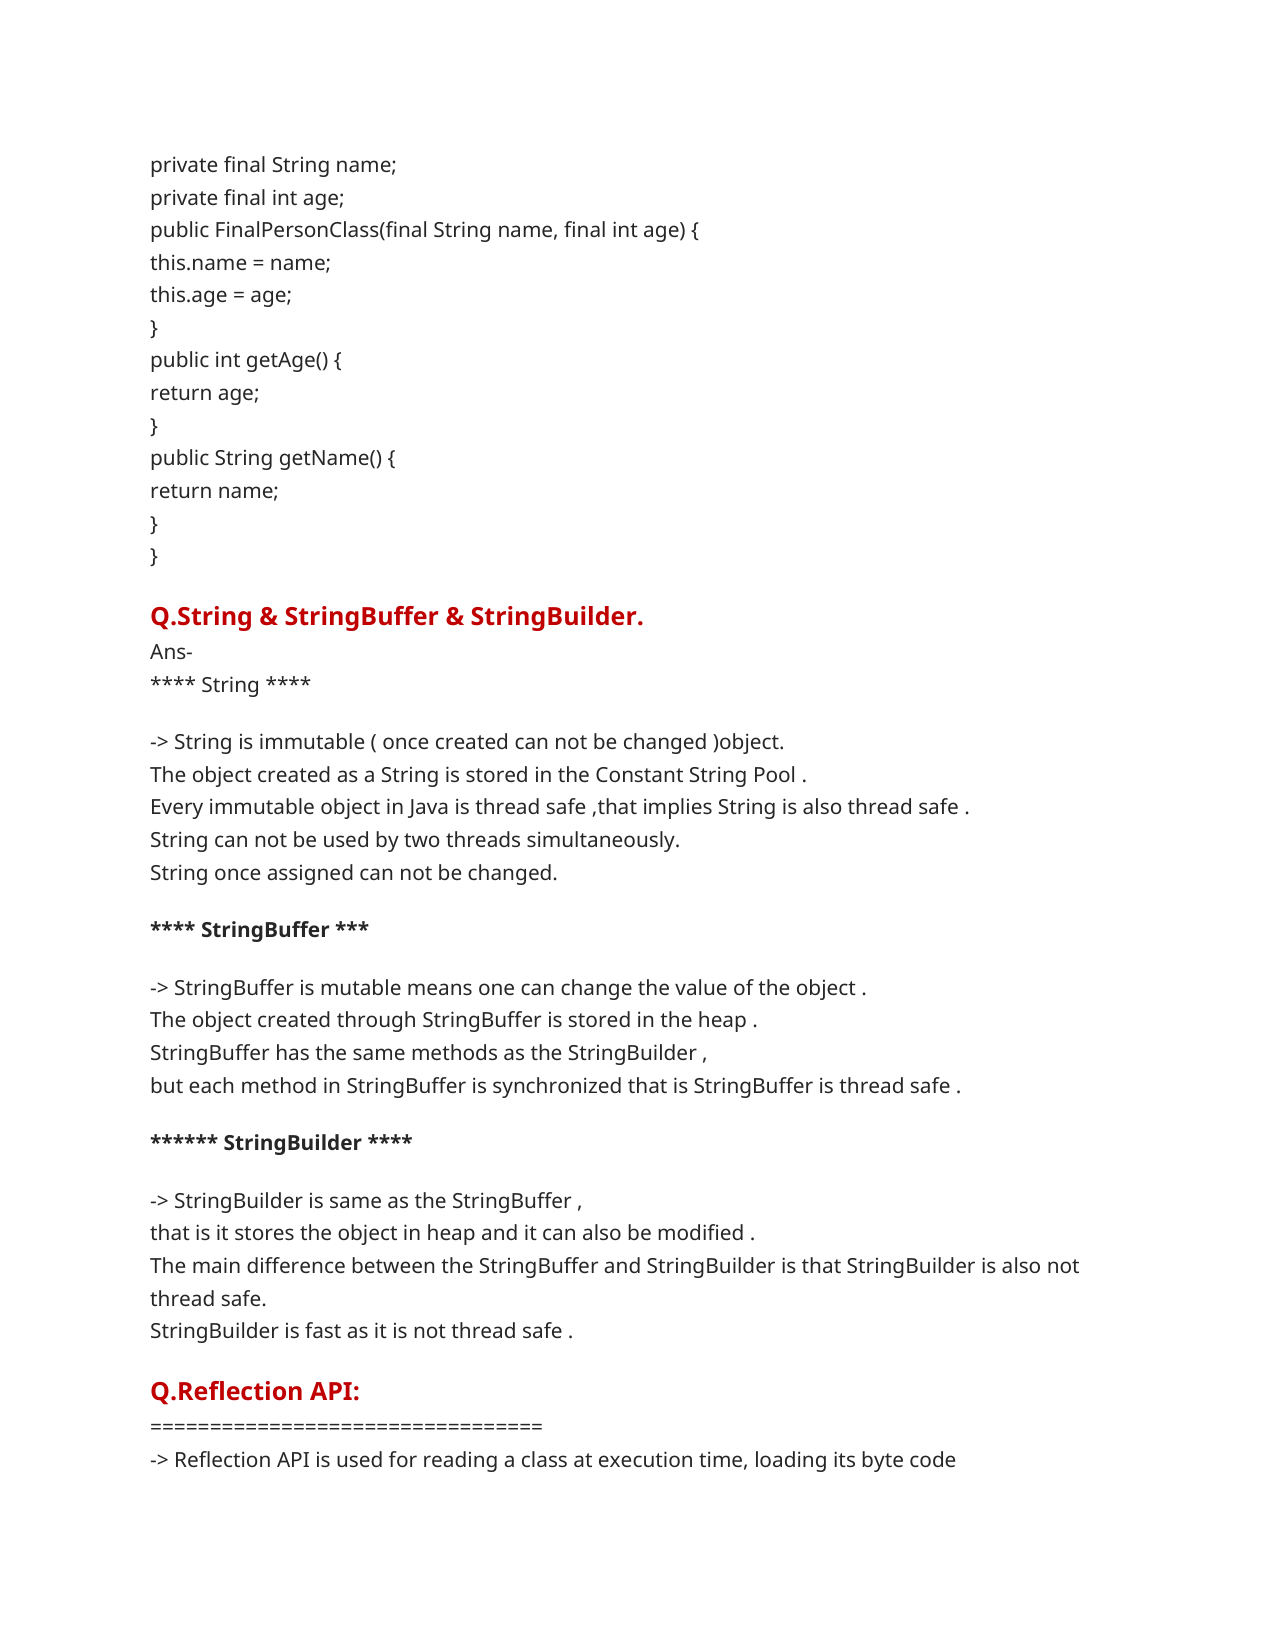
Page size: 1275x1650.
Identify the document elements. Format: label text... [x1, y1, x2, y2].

text **** StringBuffer *** [150, 915, 1125, 944]
text Q.String & StringBuffer & StringBuilder. Ans- **** String **** [150, 599, 1125, 698]
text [150, 150, 1125, 570]
text ****** StringBuilder **** [150, 1128, 1125, 1157]
text -> StringBuffer is mutable means one can change the value of the object . The object created through StringBuffer is stored in the heap . StringBuffer has the same methods as the StringBuilder , but each method in StringBuffer is synchronized that is StringBuffer is thread safe . [150, 973, 1125, 1099]
text -> StringBuilder is same as the StringBuffer , that is it stores the object in heap and it can also be modified . The main difference between the StringBuffer and StringBuilder is that StringBuilder is also not thread safe. StringBuilder is fast as it is not thread safe . [150, 1186, 1125, 1345]
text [150, 1374, 1125, 1473]
text -> String is immutable ( once created can not be changed )object. The object created as a String is stored in the Constant String Pool . Every immutable object in Java is thread safe ,that implies String is also thread safe . String can not be used by two threads simultaneously. String once assigned can not be changed. [150, 727, 1125, 886]
